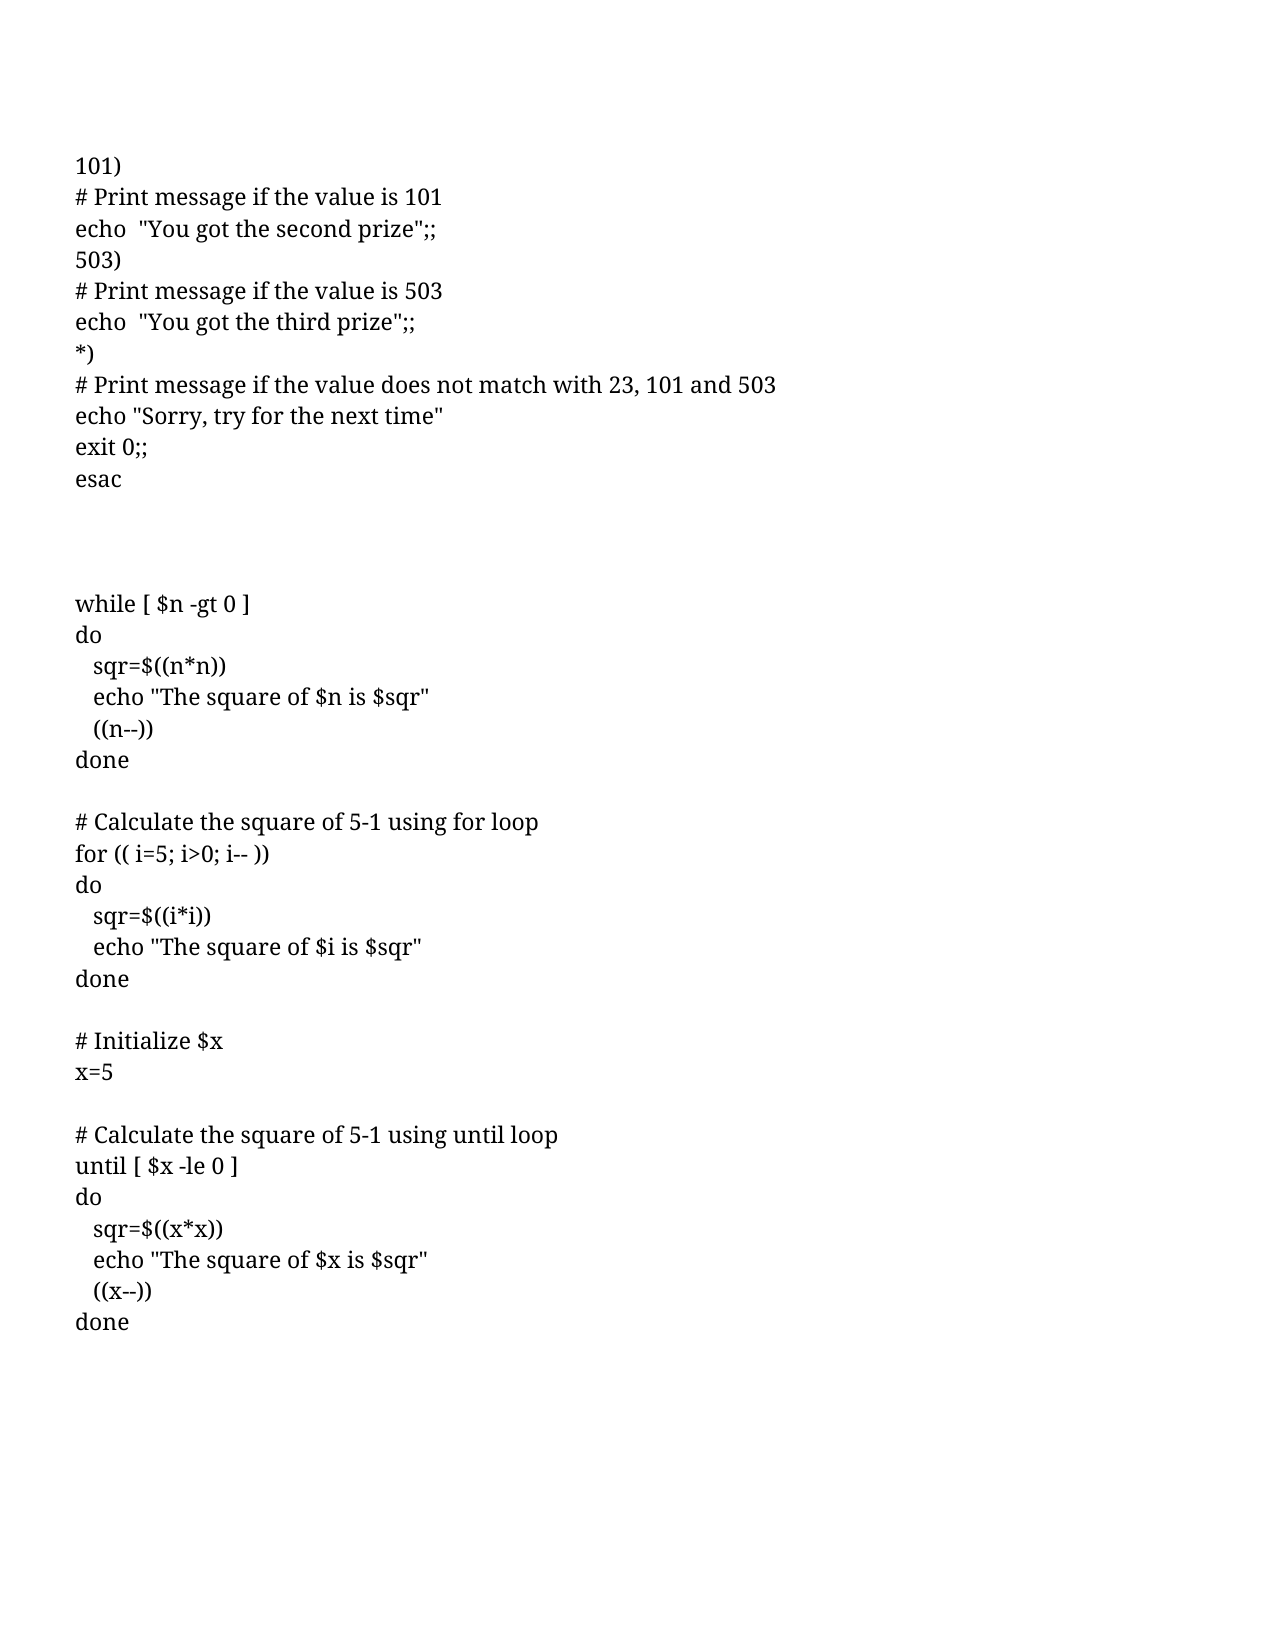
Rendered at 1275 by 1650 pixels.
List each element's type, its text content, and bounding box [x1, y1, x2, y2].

text while [ $n -gt 0 ] do sqr=$((n*n)) echo "The square of $n is $sqr" ((n--)) done # Calculate the square of 5-1 using for loop for (( i=5; i>0; i-- )) do sqr=$((i*i)) echo "The square of $i is $sqr" done # Initialize $x x=5 # Calculate the square of 5-1 using until loop until [ $x -le 0 ] do sqr=$((x*x)) echo "The square of $x is $sqr" ((x--)) done [75, 587, 1125, 1337]
